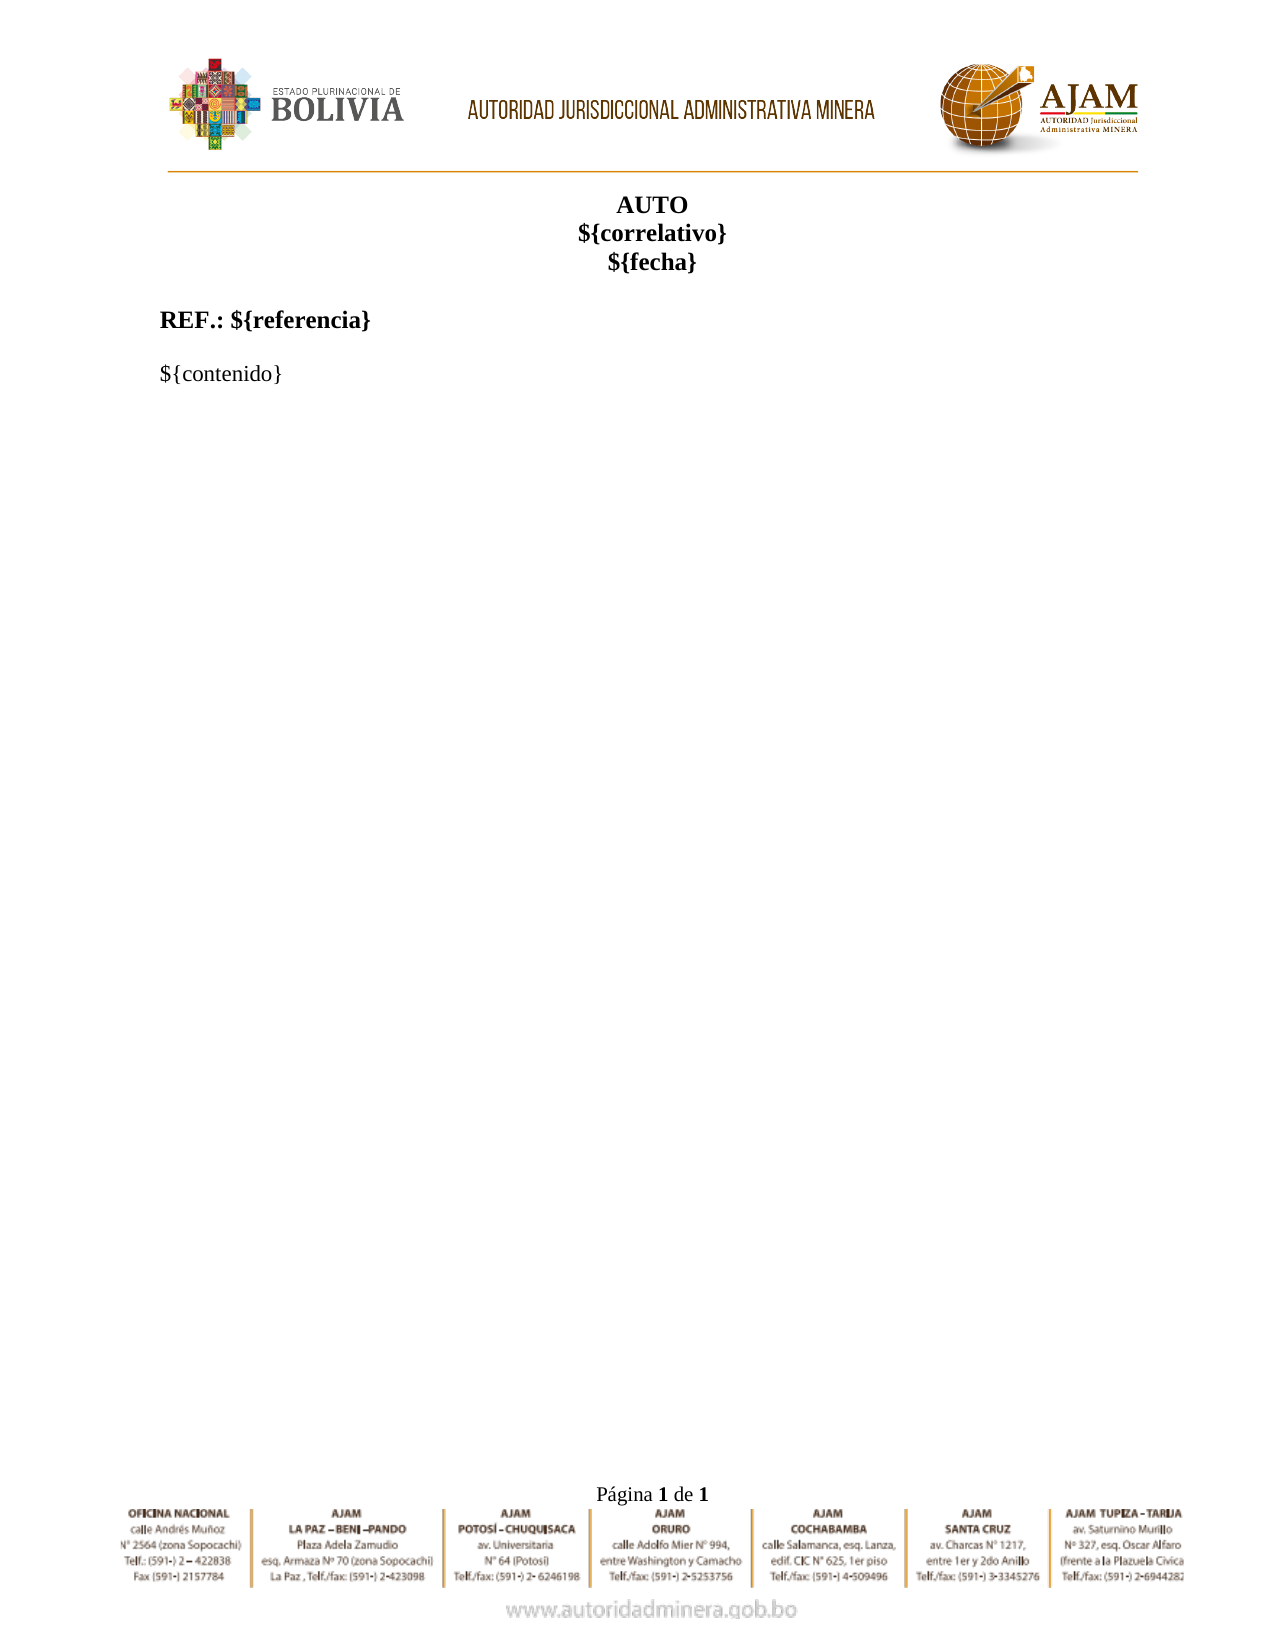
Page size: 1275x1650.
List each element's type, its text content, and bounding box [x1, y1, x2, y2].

text AUTO [159, 190, 1145, 218]
text ${fecha} [159, 247, 1145, 276]
text ${contenido} [159, 360, 1145, 386]
text REF.: ${referencia} [159, 305, 1145, 333]
text ${correlativo} [159, 218, 1145, 247]
picture [159, 53, 1145, 178]
